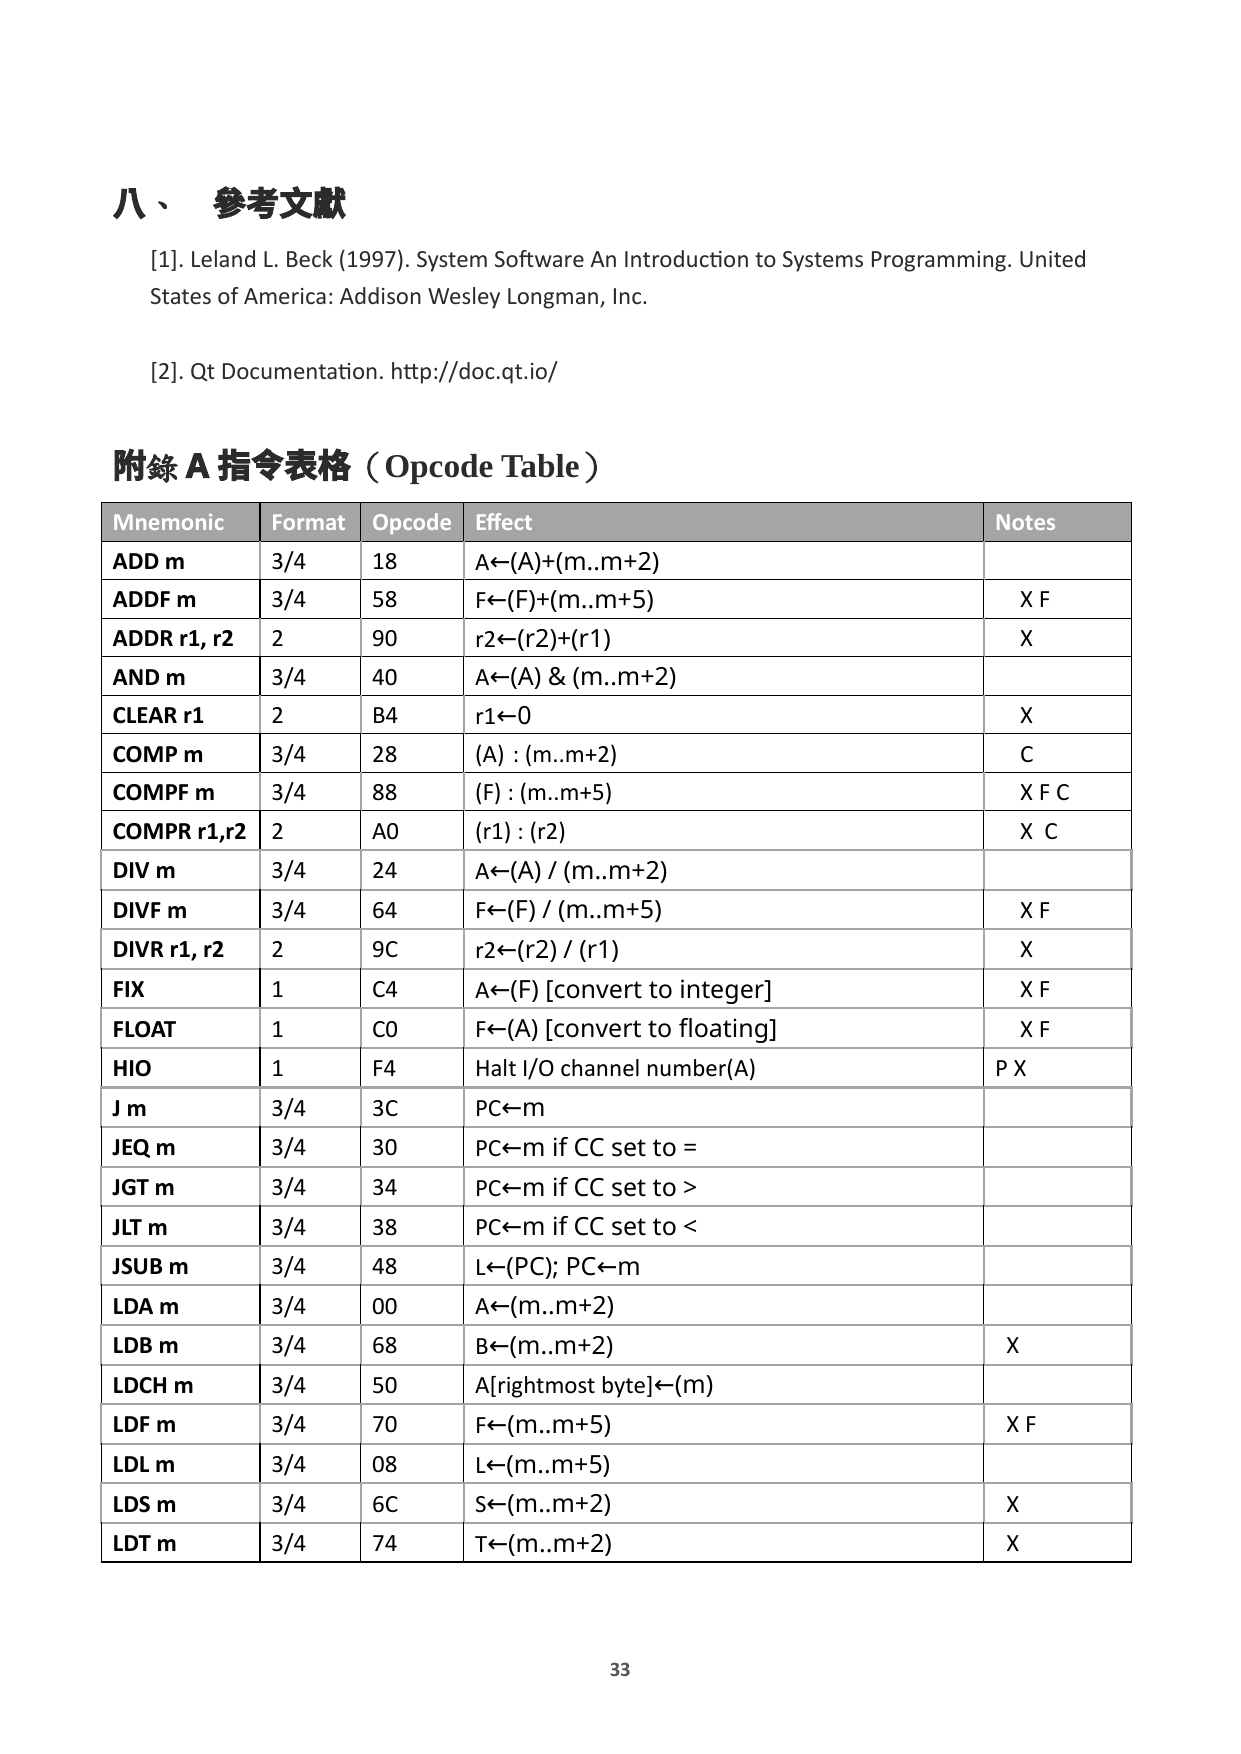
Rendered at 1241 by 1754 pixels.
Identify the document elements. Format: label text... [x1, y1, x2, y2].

table_cell FIX [102, 970, 259, 1007]
table_header Notes [984, 503, 1131, 541]
table_cell X C [984, 811, 1131, 849]
table_cell 90 [362, 619, 463, 656]
table_cell S←(m..m+2) [465, 1484, 983, 1522]
table_cell r1←0 [465, 696, 983, 733]
table_cell A0 [361, 811, 463, 849]
table_cell 64 [361, 891, 463, 928]
table_cell Halt I/O channel number(A) [464, 1049, 983, 1086]
table_cell PC←m if CC set to < [464, 1207, 983, 1245]
table_header Effect [464, 503, 983, 541]
table_cell [985, 1168, 1130, 1205]
table_cell DIVF m [102, 891, 259, 928]
table_cell 68 [362, 1326, 463, 1363]
table_cell 3/4 [261, 1405, 360, 1443]
table_cell X F [985, 1009, 1130, 1047]
table_cell [984, 1128, 1131, 1166]
table_cell (F) : (m..m+5) [465, 773, 983, 810]
table_cell C [984, 734, 1131, 772]
table_cell 18 [362, 542, 463, 579]
table_cell ADDR r1, r2 [102, 619, 259, 656]
table_cell F←(A) [convert to floating] [465, 1009, 983, 1047]
table_cell A←(A)+(m..m+2) [465, 542, 983, 579]
table_cell 34 [362, 1168, 463, 1205]
table_cell X [985, 930, 1130, 968]
table_cell L←(PC); PC←m [465, 1247, 983, 1284]
table_cell 6C [362, 1484, 463, 1522]
table_cell 3C [362, 1089, 463, 1126]
table_cell C0 [362, 1009, 463, 1047]
table_cell : (m..m+2) [464, 734, 983, 772]
table_cell [984, 657, 1131, 695]
table_cell X [985, 619, 1131, 656]
table_cell 3/4 [261, 542, 360, 579]
table_cell [984, 1207, 1131, 1245]
table_cell 3/4 [261, 1128, 360, 1166]
table_cell F4 [361, 1049, 463, 1086]
table_cell FLOAT [102, 1009, 259, 1047]
table_cell 3/4 [261, 773, 360, 810]
table_cell LDT m [102, 1524, 259, 1561]
table_cell X F C [985, 773, 1131, 810]
table_cell 3/4 [261, 1326, 360, 1363]
table_cell A←(F) [convert to integer] [464, 970, 983, 1007]
table_cell JGT m [102, 1168, 259, 1205]
table_cell A[rightmost byte]←(m) [464, 1366, 983, 1403]
table_cell 3/4 [261, 1089, 360, 1126]
list [1]. Leland L. Beck (1997). System Software An Introduction to Systems Programming. United States of America: Addison Wesley Longman, Inc. [150, 239, 1128, 314]
table_cell F←(m..m+5) [465, 1405, 983, 1443]
table_cell X F [984, 891, 1131, 928]
table_cell 2 [261, 930, 360, 968]
table_cell 74 [361, 1524, 463, 1561]
table_cell 3/4 [261, 657, 360, 695]
table_cell COMPR r1,r2 [102, 811, 259, 849]
table_cell 50 [361, 1366, 463, 1403]
table_cell B4 [362, 696, 463, 733]
table_cell F←(F)+(m..m+5) [464, 580, 983, 618]
table_cell P X [984, 1049, 1131, 1086]
table_cell A←(A) & (m..m+2) [464, 657, 983, 695]
table_cell [985, 1247, 1130, 1284]
table_cell 2 [261, 811, 360, 849]
table_cell 3/4 [261, 1524, 360, 1561]
table_cell X F [984, 580, 1131, 618]
table_cell LDB m [102, 1326, 259, 1363]
table_cell [985, 851, 1130, 888]
table_cell ADD m [102, 542, 259, 579]
table_cell HIO [102, 1049, 259, 1086]
table_cell 40 [361, 657, 463, 695]
table_header Mnemonic [102, 503, 259, 541]
table_cell 58 [361, 580, 463, 618]
table_cell [984, 1286, 1131, 1324]
table_header Format [261, 503, 360, 541]
table_cell J m [102, 1089, 259, 1126]
table_cell PC←m [465, 1089, 983, 1126]
table_cell r2←(r2) / (r1) [465, 930, 983, 968]
table_cell (r1) : (r2) [464, 811, 983, 849]
table_cell L←(m..m+5) [464, 1445, 983, 1482]
table_cell 2 [261, 619, 360, 656]
table_cell DIV m [102, 851, 259, 888]
text 附錄A 指令表格（Opcode Table） [112, 427, 1128, 502]
table_cell X [985, 1484, 1130, 1522]
table_cell 08 [361, 1445, 463, 1482]
table_cell 3/4 [261, 891, 360, 928]
table_cell 28 [361, 734, 463, 772]
table_cell A←(m..m+2) [464, 1286, 983, 1324]
table_cell 1 [261, 1009, 360, 1047]
table_cell X F [985, 1405, 1130, 1443]
table_cell 24 [362, 851, 463, 888]
table_cell X [985, 1326, 1130, 1363]
table_cell PC←m if CC set to > [465, 1168, 983, 1205]
table_cell CLEAR r1 [102, 696, 259, 733]
table_cell 3/4 [261, 580, 360, 618]
table_cell ADDF m [102, 580, 259, 618]
table_header Opcode [361, 503, 463, 541]
table_cell 2 [261, 696, 360, 733]
table_cell r2←(r2)+(r1) [465, 619, 983, 656]
table_cell LDF m [102, 1405, 259, 1443]
table_cell JSUB m [102, 1247, 259, 1284]
table_cell F←(F) / (m..m+5) [464, 891, 983, 928]
table_cell LDS m [102, 1484, 259, 1522]
table_cell JLT m [102, 1207, 259, 1245]
table_cell 38 [361, 1207, 463, 1245]
table_cell 48 [362, 1247, 463, 1284]
table_cell [984, 1366, 1131, 1403]
table_cell C4 [361, 970, 463, 1007]
table_cell 3/4 [261, 1445, 360, 1482]
table_cell AND m [102, 657, 259, 695]
table_cell COMPF m [102, 773, 259, 810]
list 參考文獻 [112, 164, 1128, 239]
table_cell 1 [261, 1049, 360, 1086]
list [2]. Qt Documentation. http://doc.qt.io/ [150, 352, 1128, 389]
table_cell [985, 1089, 1130, 1126]
table_cell 3/4 [261, 1168, 360, 1205]
table_cell 1 [261, 970, 360, 1007]
table_cell JEQ m [102, 1128, 259, 1166]
table_cell B←(m..m+2) [465, 1326, 983, 1363]
table_cell 9C [362, 930, 463, 968]
table_cell 3/4 [261, 734, 360, 772]
table_cell 3/4 [261, 1484, 360, 1522]
table_cell COMP m [102, 734, 259, 772]
table_cell 3/4 [261, 851, 360, 888]
table_cell 3/4 [261, 1366, 360, 1403]
table_cell X [985, 696, 1131, 733]
table_cell 30 [361, 1128, 463, 1166]
table_cell [985, 542, 1131, 579]
table_cell [984, 1445, 1131, 1482]
table_cell 00 [361, 1286, 463, 1324]
table_cell X [984, 1524, 1131, 1561]
table_cell LDA m [102, 1286, 259, 1324]
table_cell 88 [362, 773, 463, 810]
table_cell DIVR r1, r2 [102, 930, 259, 968]
table_cell 70 [362, 1405, 463, 1443]
table_cell A←(A) / (m..m+2) [465, 851, 983, 888]
table_cell T←(m..m+2) [464, 1524, 983, 1561]
table_cell X F [984, 970, 1131, 1007]
table_cell LDCH m [102, 1366, 259, 1403]
table_cell 3/4 [261, 1286, 360, 1324]
table_cell 3/4 [261, 1207, 360, 1245]
table_cell PC←m if CC set to = [464, 1128, 983, 1166]
table_cell 3/4 [261, 1247, 360, 1284]
table_cell LDL m [102, 1445, 259, 1482]
